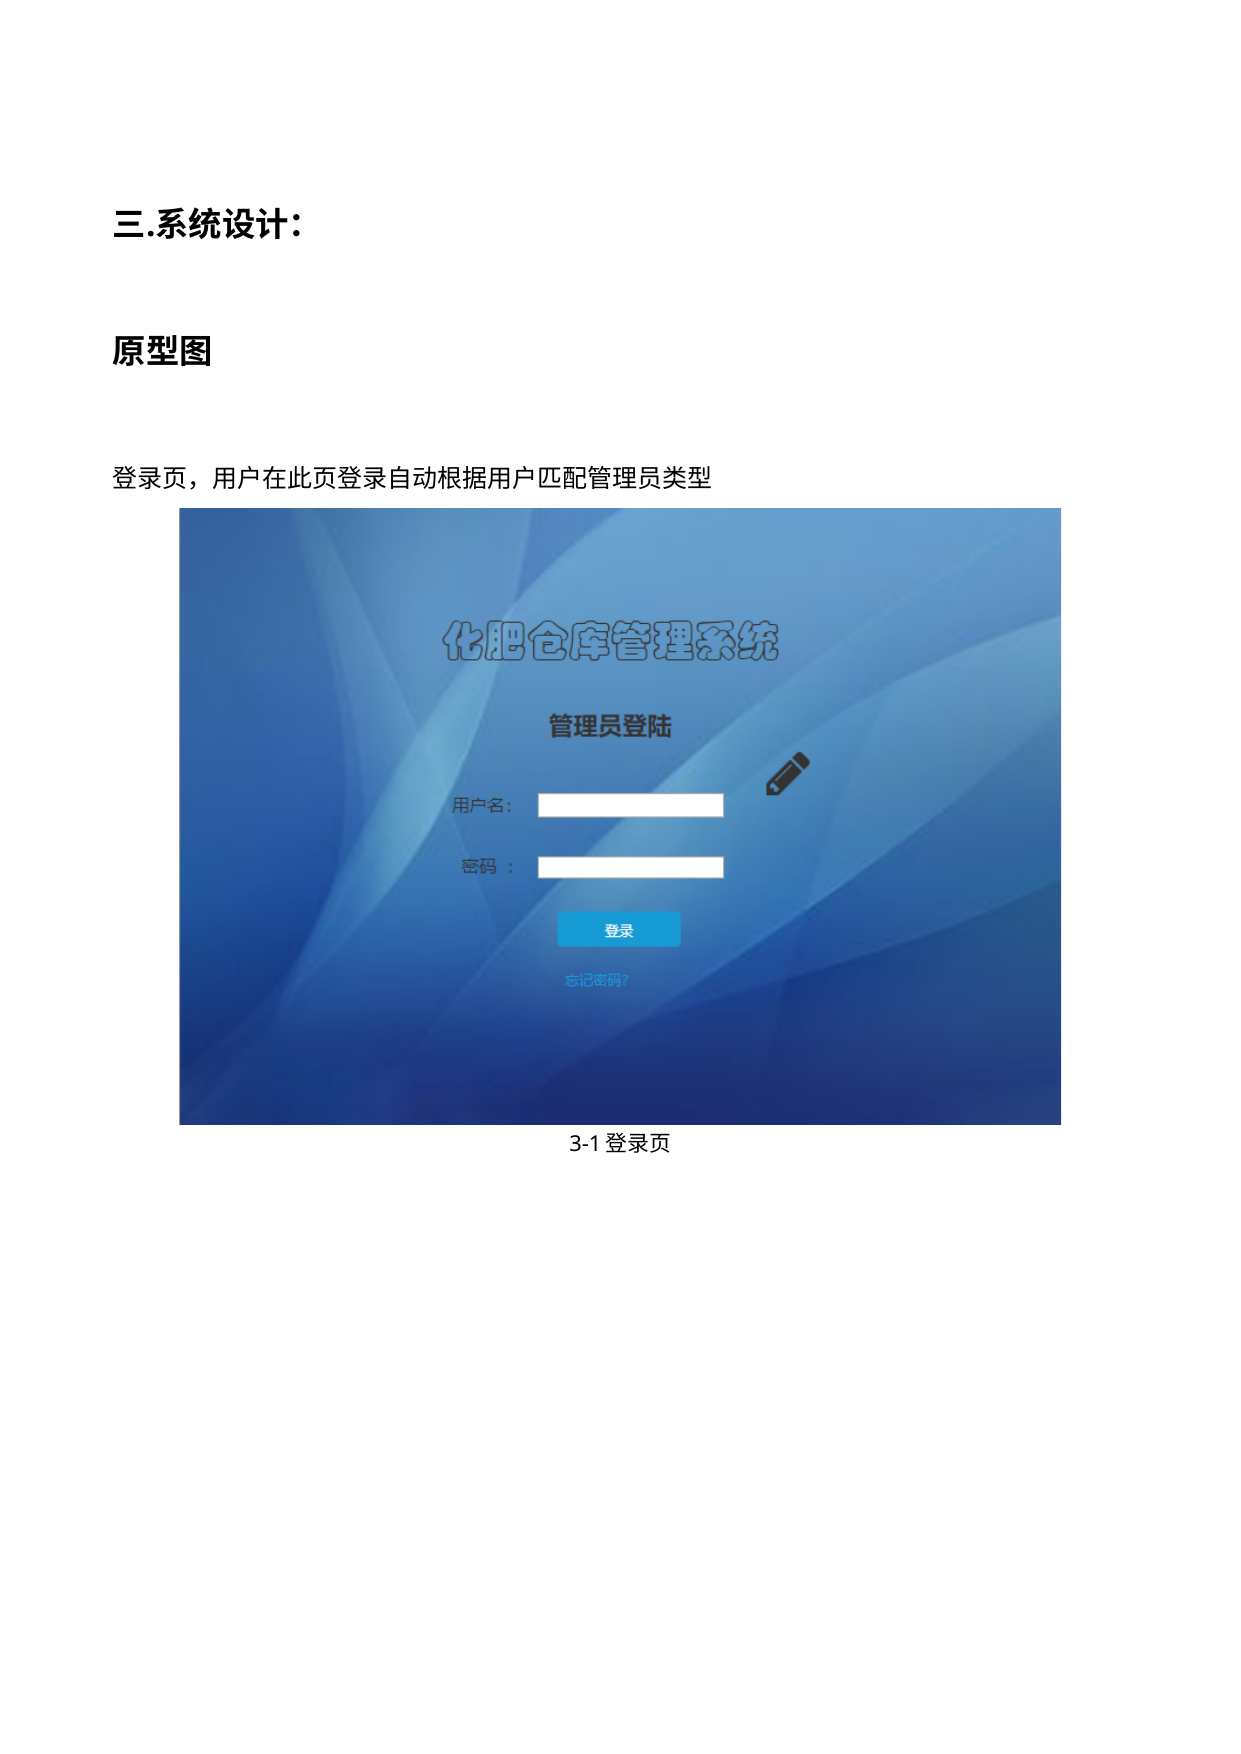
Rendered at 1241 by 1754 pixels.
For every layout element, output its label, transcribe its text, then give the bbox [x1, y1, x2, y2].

picture [179, 508, 1062, 1125]
text 登录页，用户在此页登录自动根据用户匹配管理员类型 [112, 444, 1128, 509]
text 3-1登录页 [112, 1126, 1128, 1159]
subtitle 三.系统设计： [112, 189, 1128, 254]
subtitle 原型图 [112, 316, 1128, 381]
